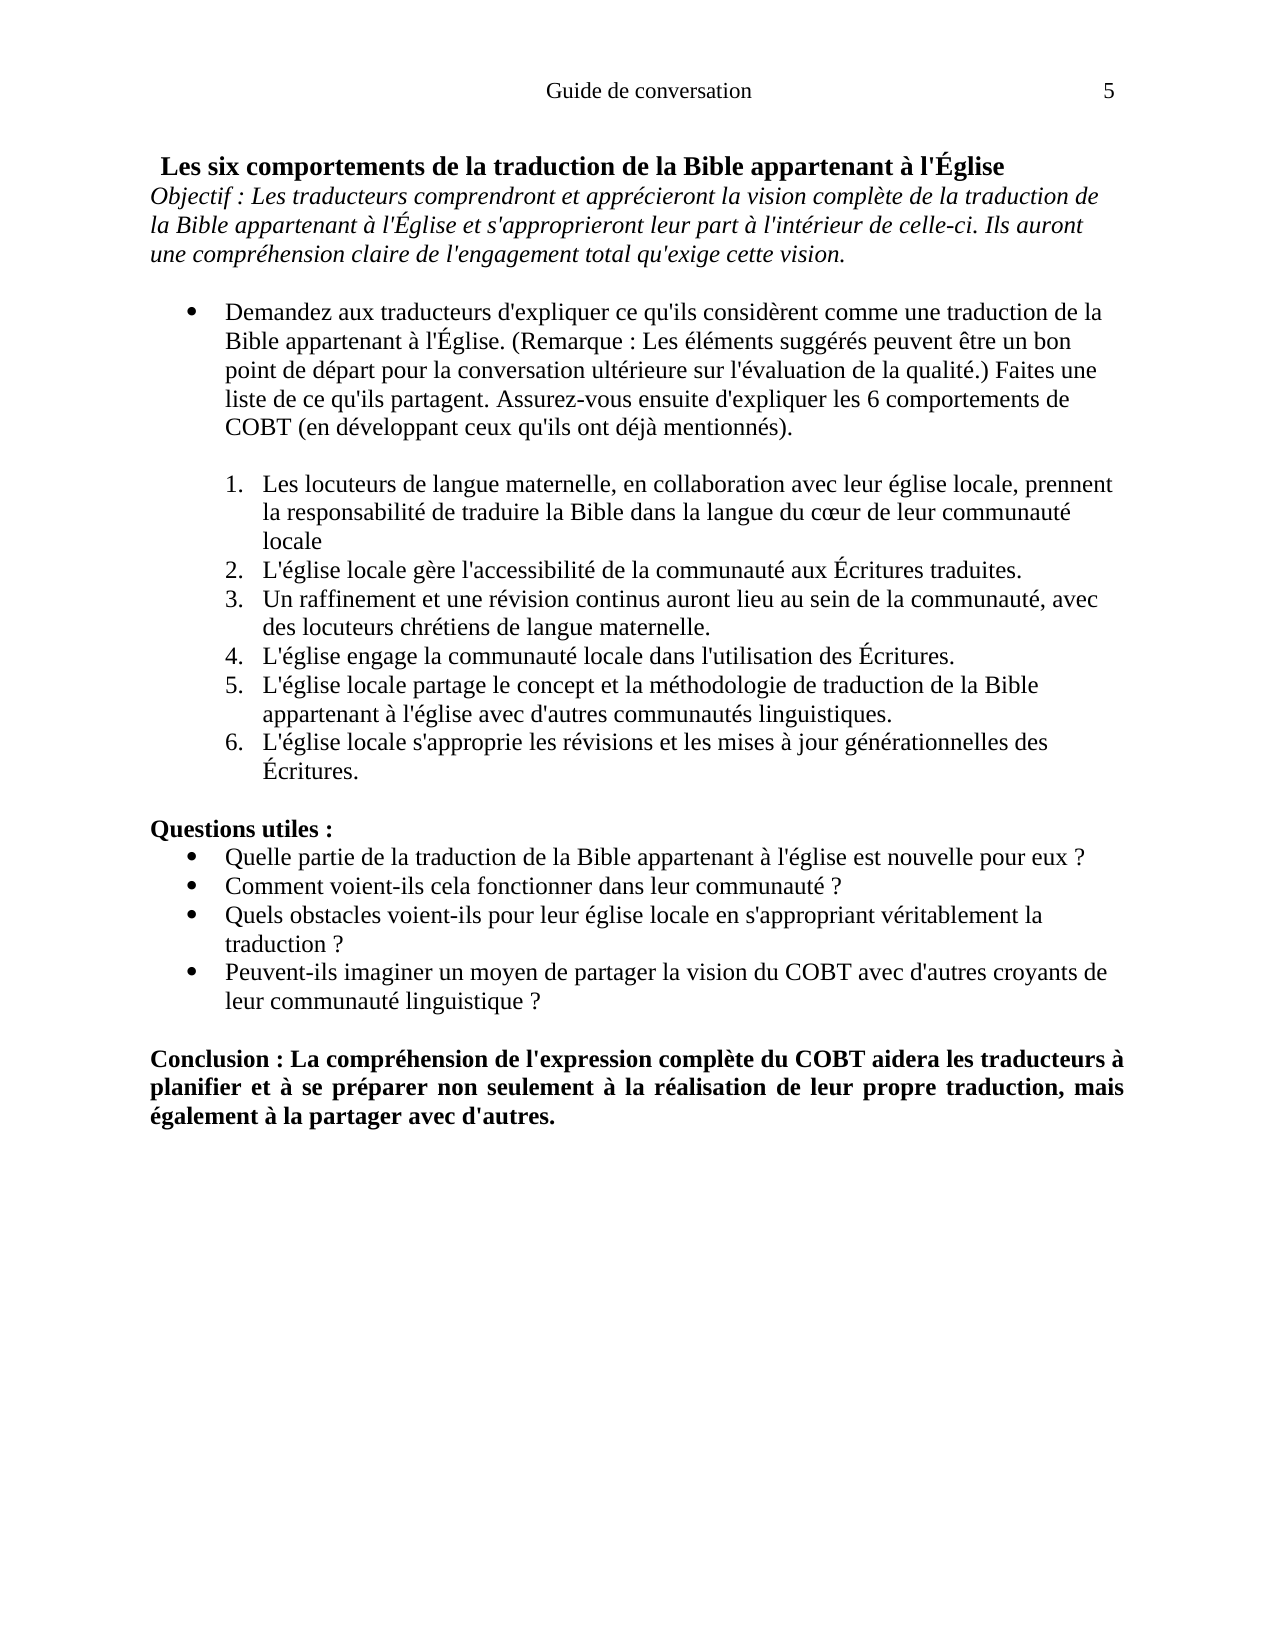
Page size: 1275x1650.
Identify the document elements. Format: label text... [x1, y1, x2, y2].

list L'église locale gère l'accessibilité de la communauté aux Écritures traduites. [225, 555, 1125, 584]
list Un raffinement et une révision continus auront lieu au sein de la communauté, avec des locuteurs chrétiens de langue maternelle. [225, 584, 1125, 641]
list L'église locale s'approprie les révisions et les mises à jour générationnelles des Écritures. [225, 727, 1125, 785]
text Questions utiles : [150, 814, 1125, 842]
list Peuvent-ils imaginer un moyen de partager la vision du COBT avec d'autres croyants de leur communauté linguistique ? [187, 957, 1125, 1015]
list Quelle partie de la traduction de la Bible appartenant à l'église est nouvelle pour eux ? [187, 842, 1125, 871]
list Les locuteurs de langue maternelle, en collaboration avec leur église locale, prennent la responsabilité de traduire la Bible dans la langue du cœur de leur communauté locale [225, 469, 1125, 555]
list L'église engage la communauté locale dans l'utilisation des Écritures. [225, 641, 1125, 670]
subtitle Les six comportements de la traduction de la Bible appartenant à l'Église [160, 150, 1125, 181]
list Quels obstacles voient-ils pour leur église locale en s'appropriant véritablement la traduction ? [187, 900, 1125, 957]
text Conclusion : La compréhension de l'expression complète du COBT aidera les traducteurs à planifier et à se préparer non seulement à la réalisation de leur propre traduction, mais également à la partager avec d'autres. [150, 1044, 1125, 1130]
list Comment voient-ils cela fonctionner dans leur communauté ? [187, 871, 1125, 900]
text Objectif : Les traducteurs comprendront et apprécieront la vision complète de la traduction de la Bible appartenant à l'Église et s'approprieront leur part à l'intérieur de celle-ci. Ils auront une compréhension claire de l'engagement total qu'exige cette vision. [150, 181, 1125, 267]
list L'église locale partage le concept et la méthodologie de traduction de la Bible appartenant à l'église avec d'autres communautés linguistiques. [225, 670, 1125, 727]
list Demandez aux traducteurs d'expliquer ce qu'ils considèrent comme une traduction de la Bible appartenant à l'Église. (Remarque : Les éléments suggérés peuvent être un bon point de départ pour la conversation ultérieure sur l'évaluation de la qualité.) Faites une liste de ce qu'ils partagent. Assurez-vous ensuite d'expliquer les 6 comportements de COBT (en développant ceux qu'ils ont déjà mentionnés). [187, 297, 1125, 441]
